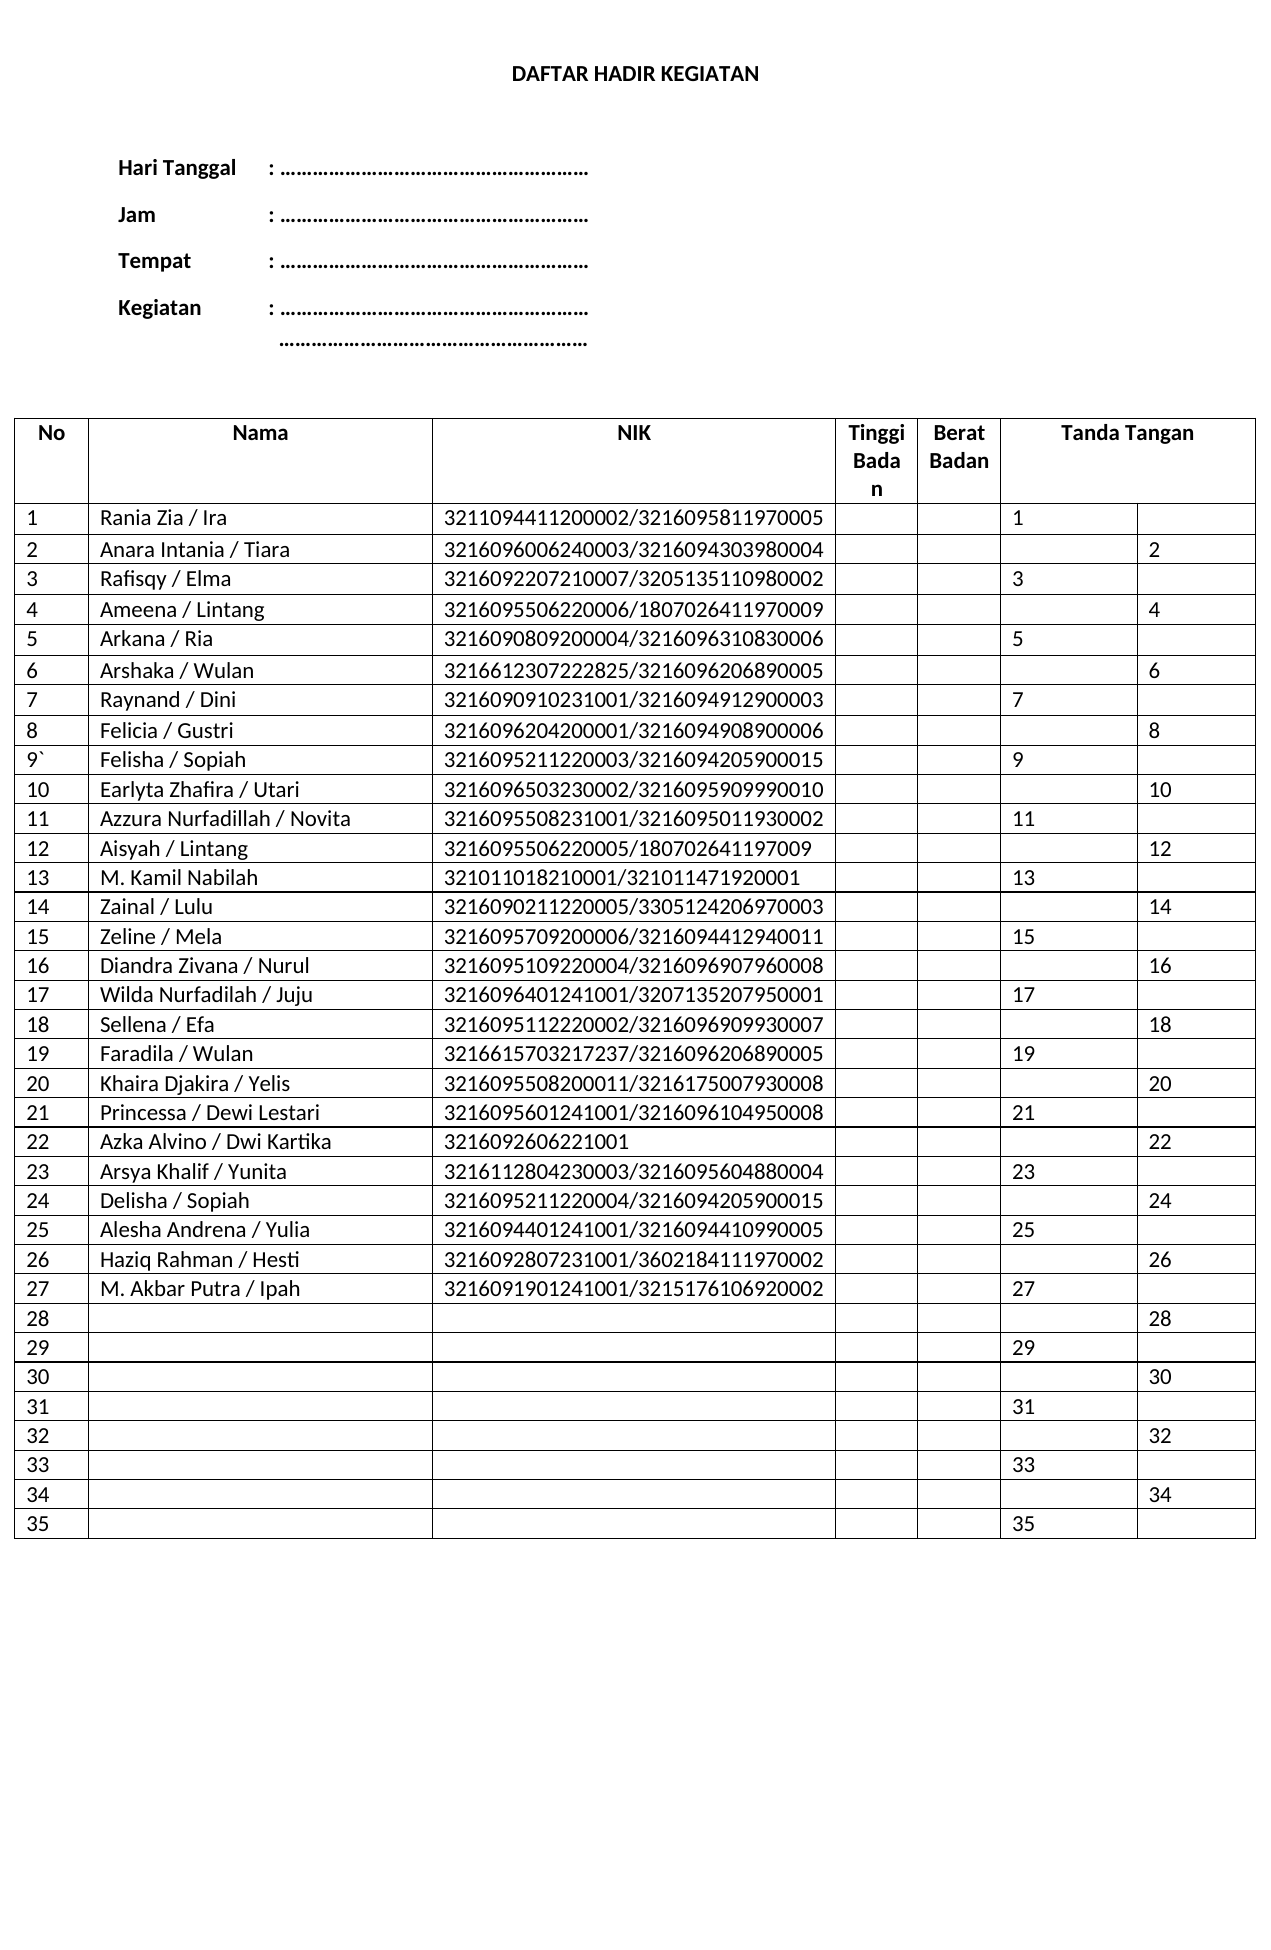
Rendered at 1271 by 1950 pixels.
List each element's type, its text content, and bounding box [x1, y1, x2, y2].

table_cell 2 [1138, 535, 1255, 563]
table_cell 5 [1001, 625, 1137, 655]
table_cell [836, 504, 917, 534]
table_cell 3216090809200004/3216096310830006 [433, 625, 835, 655]
table_cell [836, 564, 917, 594]
table_cell 17 [1001, 981, 1137, 1009]
table_cell [918, 1392, 1000, 1420]
table_cell Wilda Nurfadilah / Juju [89, 981, 432, 1009]
table_cell Princessa / Dewi Lestari [89, 1098, 432, 1126]
table_cell M. Akbar Putra / Ipah [89, 1274, 432, 1303]
table_cell 28 [1138, 1304, 1255, 1332]
table_cell [836, 1274, 917, 1303]
table_cell 14 [15, 893, 88, 921]
table_cell 29 [1001, 1333, 1137, 1361]
table_cell [836, 625, 917, 655]
table_cell [918, 1039, 1000, 1068]
table_cell 21 [1001, 1098, 1137, 1126]
table_cell 3216095506220006/1807026411970009 [433, 595, 835, 623]
table_cell 16 [1138, 951, 1255, 979]
table_cell 3216095112220002/3216096909930007 [433, 1010, 835, 1038]
table_cell 3216112804230003/3216095604880004 [433, 1157, 835, 1185]
table_cell [918, 863, 1000, 891]
table_cell 12 [1138, 834, 1255, 862]
table_cell [836, 1245, 917, 1273]
table_cell Delisha / Sopiah [89, 1186, 432, 1214]
table_cell 23 [1001, 1157, 1137, 1185]
table_cell [1001, 1069, 1137, 1097]
table_cell [1001, 951, 1137, 979]
table_cell Raynand / Dini [89, 685, 432, 715]
table_cell [1138, 922, 1255, 950]
table_cell [1001, 1010, 1137, 1038]
table_cell 33 [1001, 1451, 1137, 1479]
table_cell [1138, 1333, 1255, 1361]
table_cell Faradila / Wulan [89, 1039, 432, 1068]
table_cell [836, 804, 917, 833]
table_cell 3216090910231001/3216094912900003 [433, 685, 835, 715]
table_cell [836, 595, 917, 623]
table_cell 8 [15, 716, 88, 744]
table_cell 3216092807231001/3602184111970002 [433, 1245, 835, 1273]
table_cell Sellena / Efa [89, 1010, 432, 1038]
table_header Nama [89, 419, 432, 502]
table_cell [836, 1392, 917, 1420]
table_cell [836, 716, 917, 744]
table_cell [918, 746, 1000, 774]
table_cell [918, 1010, 1000, 1038]
table_cell [1138, 1039, 1255, 1068]
table_cell [836, 1157, 917, 1185]
table_cell 19 [1001, 1039, 1137, 1068]
table_cell [89, 1480, 432, 1508]
table_cell [918, 922, 1000, 950]
table_cell [1001, 1480, 1137, 1508]
table_cell [918, 1333, 1000, 1361]
text Jam : ………………………………………………… [118, 200, 1153, 228]
table_cell 321011018210001/321011471920001 [433, 863, 835, 891]
table_cell 3 [15, 564, 88, 594]
table_cell [918, 1480, 1000, 1508]
table_cell 30 [1138, 1363, 1255, 1391]
table_cell 14 [1138, 893, 1255, 921]
table_cell [1138, 863, 1255, 891]
table_cell 33 [15, 1451, 88, 1479]
table_cell 27 [15, 1274, 88, 1303]
table_cell [1138, 1216, 1255, 1244]
table_cell 6 [1138, 656, 1255, 684]
table_cell [836, 1509, 917, 1538]
table_cell [918, 893, 1000, 921]
table_cell [918, 595, 1000, 623]
table_cell [1001, 893, 1137, 921]
text Kegiatan : ………………………………………………… ………………………………………………… [118, 293, 1153, 352]
table_cell 32 [15, 1421, 88, 1449]
table_cell 22 [1138, 1128, 1255, 1156]
table_cell 3216096401241001/3207135207950001 [433, 981, 835, 1009]
table_header No [15, 419, 88, 502]
table_cell [89, 1304, 432, 1332]
table_cell 3216091901241001/3215176106920002 [433, 1274, 835, 1303]
table_cell Aisyah / Lintang [89, 834, 432, 862]
table_cell 17 [15, 981, 88, 1009]
table_header Tanda Tangan [1001, 419, 1255, 502]
table_cell Rania Zia / Ira [89, 504, 432, 534]
table_cell Zeline / Mela [89, 922, 432, 950]
table_cell [836, 981, 917, 1009]
table_cell [89, 1509, 432, 1538]
table_cell 9` [15, 746, 88, 774]
table_cell [836, 1304, 917, 1332]
table_cell 35 [1001, 1509, 1137, 1538]
table_cell [1138, 804, 1255, 833]
table_cell [918, 625, 1000, 655]
table_cell [918, 716, 1000, 744]
table_cell 5 [15, 625, 88, 655]
table_cell 15 [15, 922, 88, 950]
table_cell [918, 951, 1000, 979]
table_cell [918, 504, 1000, 534]
table_cell [89, 1363, 432, 1391]
table_cell [836, 1421, 917, 1449]
table_cell [433, 1304, 835, 1332]
table_cell 3216092606221001 [433, 1128, 835, 1156]
table_cell [433, 1480, 835, 1508]
table_cell M. Kamil Nabilah [89, 863, 432, 891]
table_cell 3216096204200001/3216094908900006 [433, 716, 835, 744]
table_cell [836, 863, 917, 891]
table_cell [1138, 981, 1255, 1009]
table_header NIK [433, 419, 835, 502]
table_cell 10 [15, 775, 88, 803]
table_cell 26 [15, 1245, 88, 1273]
table_cell [918, 656, 1000, 684]
table_cell Ameena / Lintang [89, 595, 432, 623]
table_cell [918, 1451, 1000, 1479]
table_cell [836, 1010, 917, 1038]
table_cell 7 [15, 685, 88, 715]
table_cell 3216090211220005/3305124206970003 [433, 893, 835, 921]
table_cell [433, 1509, 835, 1538]
table_cell 2 [15, 535, 88, 563]
table_cell [918, 1186, 1000, 1214]
table_cell [918, 1421, 1000, 1449]
table_cell Alesha Andrena / Yulia [89, 1216, 432, 1244]
table_cell 13 [15, 863, 88, 891]
table_cell [836, 656, 917, 684]
table_cell 29 [15, 1333, 88, 1361]
table_cell [1001, 1128, 1137, 1156]
table_cell Haziq Rahman / Hesti [89, 1245, 432, 1273]
table_cell [836, 893, 917, 921]
table_cell 27 [1001, 1274, 1137, 1303]
table_cell [1001, 1363, 1137, 1391]
table_cell [918, 1245, 1000, 1273]
table_cell [918, 1069, 1000, 1097]
table_cell [1001, 595, 1137, 623]
table_cell 34 [15, 1480, 88, 1508]
table_cell Diandra Zivana / Nurul [89, 951, 432, 979]
table_cell [918, 1363, 1000, 1391]
table_cell [836, 834, 917, 862]
table_cell 28 [15, 1304, 88, 1332]
table_cell Khaira Djakira / Yelis [89, 1069, 432, 1097]
table_cell 6 [15, 656, 88, 684]
table_cell [918, 775, 1000, 803]
table_cell [836, 1098, 917, 1126]
table_cell [836, 535, 917, 563]
table_cell Felicia / Gustri [89, 716, 432, 744]
table_cell [433, 1451, 835, 1479]
table_cell 21 [15, 1098, 88, 1126]
table_cell [836, 1363, 917, 1391]
table_cell [1138, 1274, 1255, 1303]
table_cell Zainal / Lulu [89, 893, 432, 921]
table_cell Anara Intania / Tiara [89, 535, 432, 563]
table_cell [836, 1039, 917, 1068]
table_cell 16 [15, 951, 88, 979]
table_cell [1138, 504, 1255, 534]
table_cell [1138, 1157, 1255, 1185]
table_cell [1001, 1245, 1137, 1273]
table_cell Azzura Nurfadillah / Novita [89, 804, 432, 833]
table_header Tinggi Badan [836, 419, 917, 502]
table_cell 31 [15, 1392, 88, 1420]
table_cell [1138, 1392, 1255, 1420]
table_cell 30 [15, 1363, 88, 1391]
table_cell 3216095508231001/3216095011930002 [433, 804, 835, 833]
table_cell Azka Alvino / Dwi Kartika [89, 1128, 432, 1156]
table_cell [433, 1363, 835, 1391]
table_cell [433, 1421, 835, 1449]
table_cell 3216095211220004/3216094205900015 [433, 1186, 835, 1214]
table_cell [836, 951, 917, 979]
table_cell [918, 1098, 1000, 1126]
table_cell [433, 1333, 835, 1361]
table_cell [1138, 564, 1255, 594]
table_cell 34 [1138, 1480, 1255, 1508]
table_cell 11 [1001, 804, 1137, 833]
table_cell 3216096503230002/3216095909990010 [433, 775, 835, 803]
table_cell [433, 1392, 835, 1420]
table_cell [918, 834, 1000, 862]
table_cell [836, 775, 917, 803]
table_cell [836, 1128, 917, 1156]
table_cell 10 [1138, 775, 1255, 803]
table_cell [1001, 775, 1137, 803]
table_cell 25 [1001, 1216, 1137, 1244]
table_cell 11 [15, 804, 88, 833]
table_cell 4 [1138, 595, 1255, 623]
table_cell [836, 685, 917, 715]
table_cell 8 [1138, 716, 1255, 744]
table_cell [918, 981, 1000, 1009]
table_cell 24 [15, 1186, 88, 1214]
table_cell 19 [15, 1039, 88, 1068]
table_cell 3216094401241001/3216094410990005 [433, 1216, 835, 1244]
table_cell [918, 1216, 1000, 1244]
table_cell 13 [1001, 863, 1137, 891]
table_cell [836, 1451, 917, 1479]
table_cell [1138, 1098, 1255, 1126]
table_cell [1001, 716, 1137, 744]
table_cell [836, 1333, 917, 1361]
table_header Berat Badan [918, 419, 1000, 502]
table_cell 7 [1001, 685, 1137, 715]
table_cell 32 [1138, 1421, 1255, 1449]
table_cell 9 [1001, 746, 1137, 774]
table_cell [836, 1069, 917, 1097]
table_cell [1001, 1186, 1137, 1214]
table_cell [836, 746, 917, 774]
text DAFTAR HADIR KEGIATAN [118, 59, 1153, 87]
table_cell [1138, 1509, 1255, 1538]
table_cell 26 [1138, 1245, 1255, 1273]
table_cell [918, 1128, 1000, 1156]
table_cell 24 [1138, 1186, 1255, 1214]
table_cell 3216095709200006/3216094412940011 [433, 922, 835, 950]
table_cell 3 [1001, 564, 1137, 594]
table_cell 3211094411200002/3216095811970005 [433, 504, 835, 534]
table_cell [1001, 535, 1137, 563]
table_cell [1138, 685, 1255, 715]
table_cell 20 [15, 1069, 88, 1097]
table_cell 3216095506220005/180702641197009 [433, 834, 835, 862]
table_cell 18 [15, 1010, 88, 1038]
table_cell [836, 1216, 917, 1244]
table_cell 3216096006240003/3216094303980004 [433, 535, 835, 563]
table_cell Arsya Khalif / Yunita [89, 1157, 432, 1185]
table_cell [89, 1333, 432, 1361]
table_cell [89, 1421, 432, 1449]
table_cell 3216095109220004/3216096907960008 [433, 951, 835, 979]
table_cell [1138, 746, 1255, 774]
text Tempat : ………………………………………………… [118, 247, 1153, 274]
table_cell [918, 535, 1000, 563]
table_cell [1001, 834, 1137, 862]
table_cell [918, 804, 1000, 833]
table_cell 35 [15, 1509, 88, 1538]
table_cell [918, 685, 1000, 715]
table_cell [918, 564, 1000, 594]
table_cell 15 [1001, 922, 1137, 950]
table_cell 20 [1138, 1069, 1255, 1097]
table_cell 1 [1001, 504, 1137, 534]
table_cell [1001, 1421, 1137, 1449]
table_cell 4 [15, 595, 88, 623]
table_cell 3216095211220003/3216094205900015 [433, 746, 835, 774]
table_cell 18 [1138, 1010, 1255, 1038]
table_cell Felisha / Sopiah [89, 746, 432, 774]
text Hari Tanggal : ………………………………………………… [118, 153, 1153, 181]
table_cell Rafisqy / Elma [89, 564, 432, 594]
table_cell 12 [15, 834, 88, 862]
table_cell 1 [15, 504, 88, 534]
table_cell [918, 1157, 1000, 1185]
table_cell 23 [15, 1157, 88, 1185]
table_cell 25 [15, 1216, 88, 1244]
table_cell 22 [15, 1128, 88, 1156]
table_cell 3216612307222825/3216096206890005 [433, 656, 835, 684]
table_cell [836, 1480, 917, 1508]
table_cell 3216615703217237/3216096206890005 [433, 1039, 835, 1068]
table_cell [1001, 656, 1137, 684]
table_cell [1138, 1451, 1255, 1479]
table_cell [918, 1274, 1000, 1303]
table_cell 3216095601241001/3216096104950008 [433, 1098, 835, 1126]
table_cell [89, 1392, 432, 1420]
table_cell 3216095508200011/3216175007930008 [433, 1069, 835, 1097]
table_cell [918, 1509, 1000, 1538]
table_cell [918, 1304, 1000, 1332]
table_cell [89, 1451, 432, 1479]
table_cell [1001, 1304, 1137, 1332]
table_cell Earlyta Zhafira / Utari [89, 775, 432, 803]
table_cell [836, 922, 917, 950]
table_cell Arkana / Ria [89, 625, 432, 655]
table_cell 3216092207210007/3205135110980002 [433, 564, 835, 594]
table_cell Arshaka / Wulan [89, 656, 432, 684]
table_cell [836, 1186, 917, 1214]
table_cell [1138, 625, 1255, 655]
table_cell 31 [1001, 1392, 1137, 1420]
